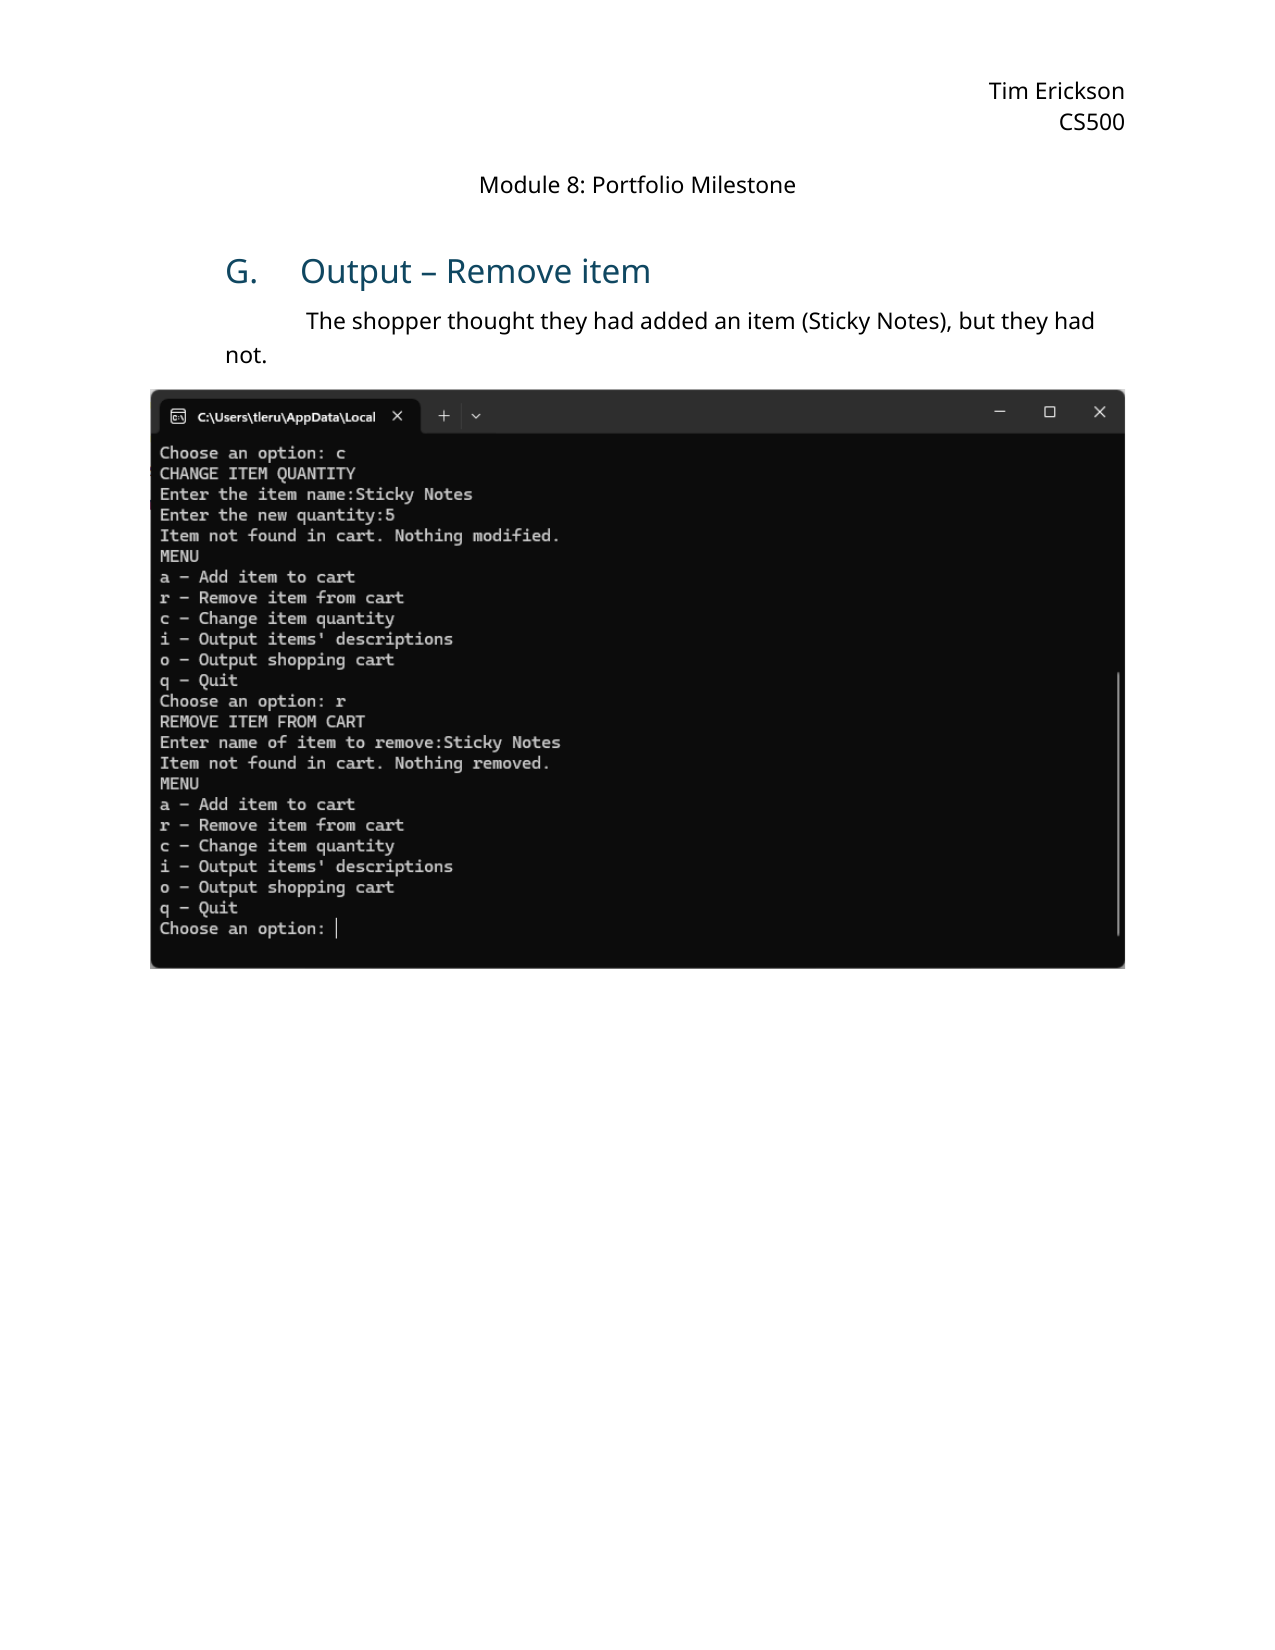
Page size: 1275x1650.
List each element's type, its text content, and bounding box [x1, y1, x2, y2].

subtitle Output – Remove item [225, 248, 1125, 293]
text The shopper thought they had added an item (Sticky Notes), but they had not. [225, 305, 1125, 370]
picture [150, 389, 1125, 969]
